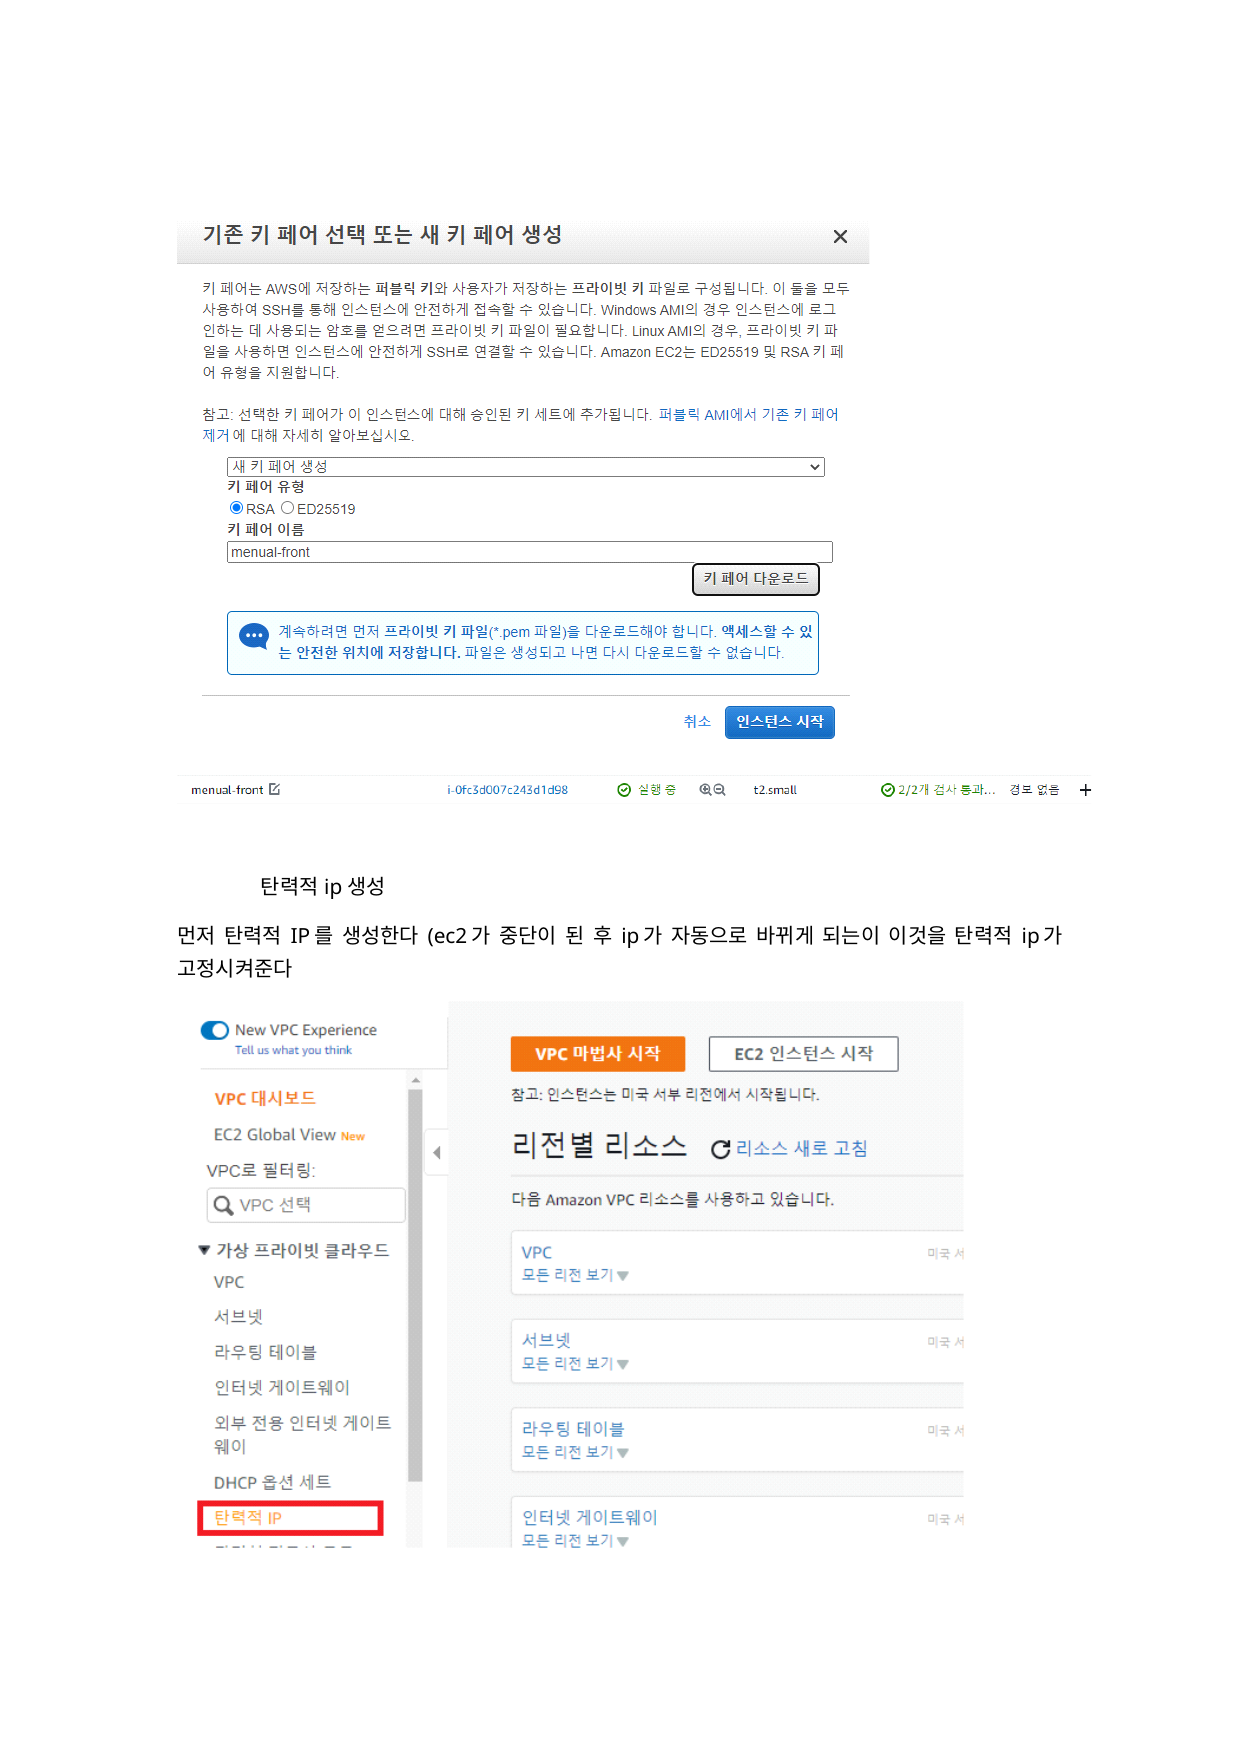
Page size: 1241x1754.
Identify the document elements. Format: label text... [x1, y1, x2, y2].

text 먼저 탄력적 IP를 생성한다 (ec2가 중단이 된 후 ip가 자동으로 바뀌게 되는이 이것을 탄력적 ip가 고정시켜준다 [177, 919, 1063, 982]
picture [177, 206, 870, 756]
list 탄력적 ip 생성 [219, 870, 1063, 900]
picture [182, 1001, 966, 1549]
picture [177, 774, 1092, 804]
